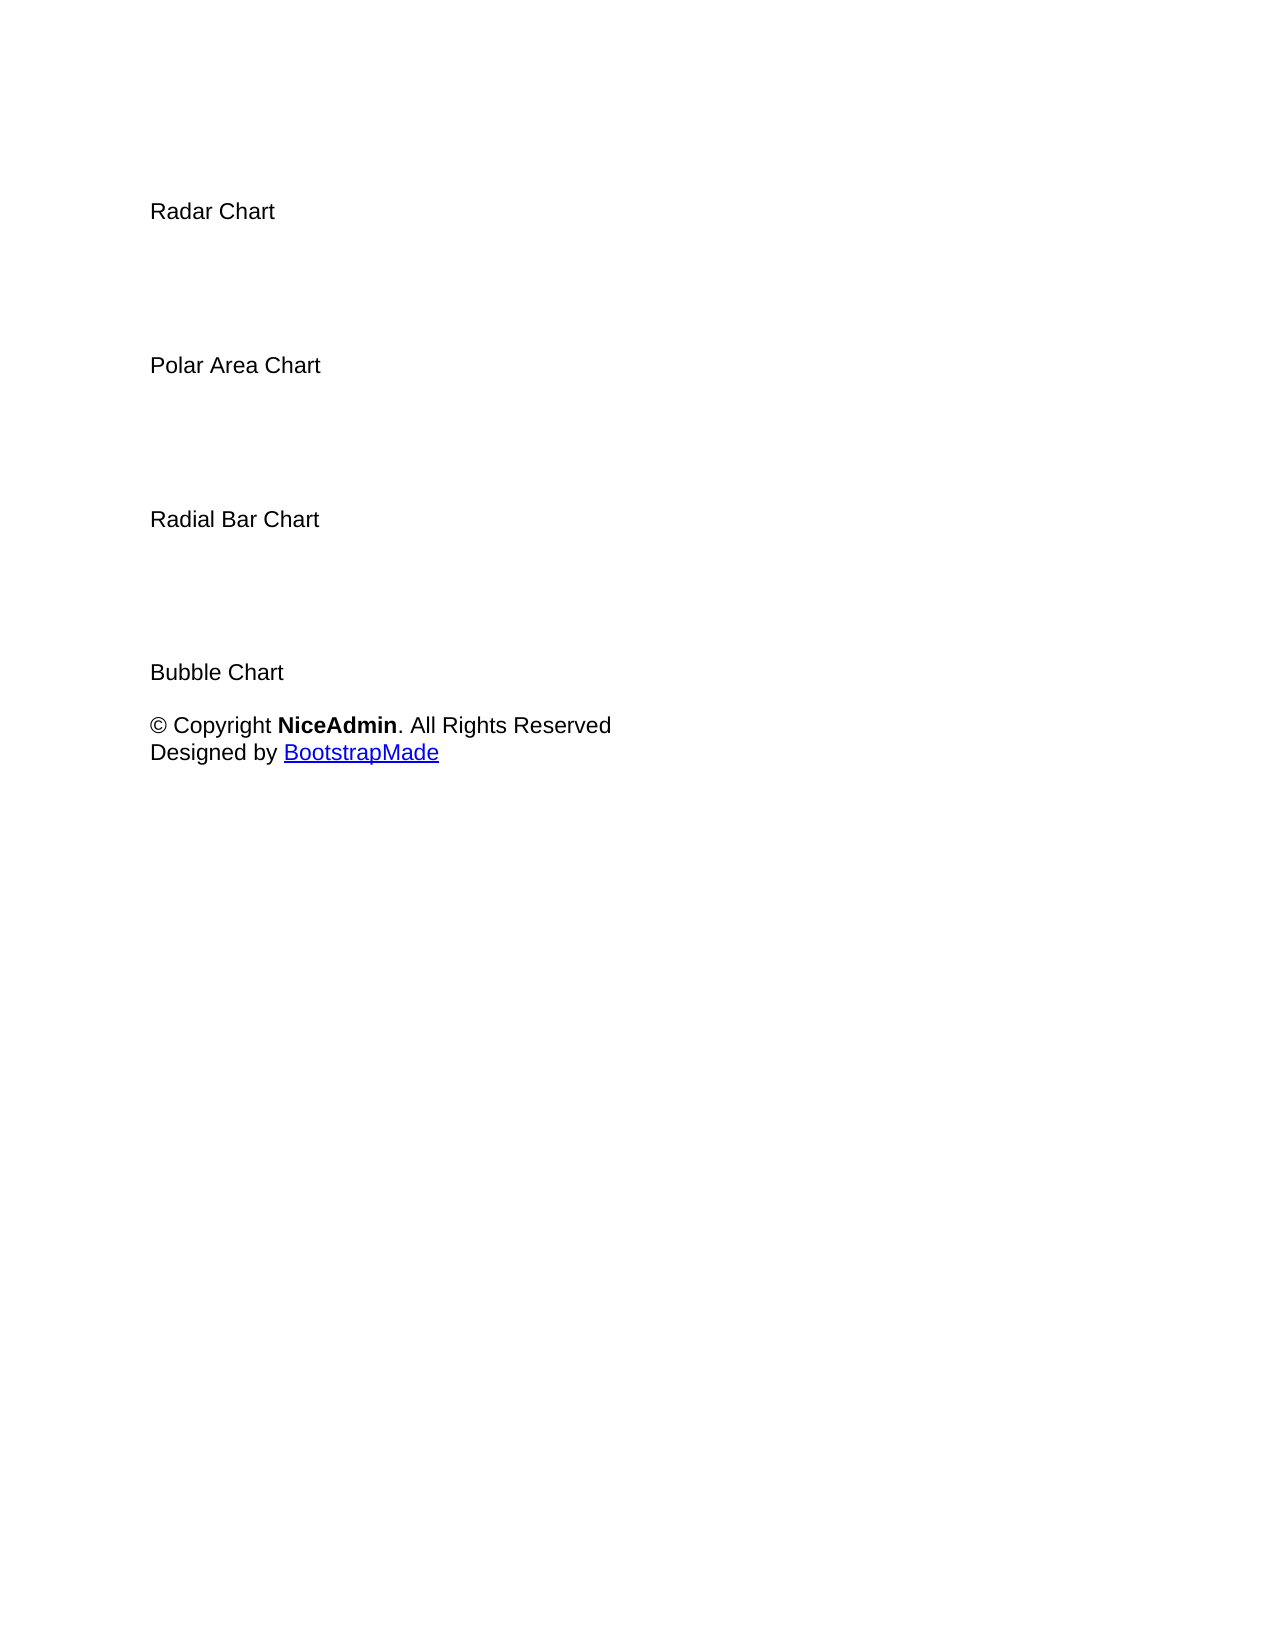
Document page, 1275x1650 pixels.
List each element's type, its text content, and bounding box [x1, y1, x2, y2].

text © Copyright NiceAdmin. All Rights Reserved [150, 712, 1125, 739]
text Polar Area Chart [150, 352, 1125, 378]
text Designed by BootstrapMade [150, 739, 1125, 765]
text Radar Chart [150, 198, 1125, 224]
text Bubble Chart [150, 659, 1125, 686]
text Radial Bar Chart [150, 506, 1125, 532]
